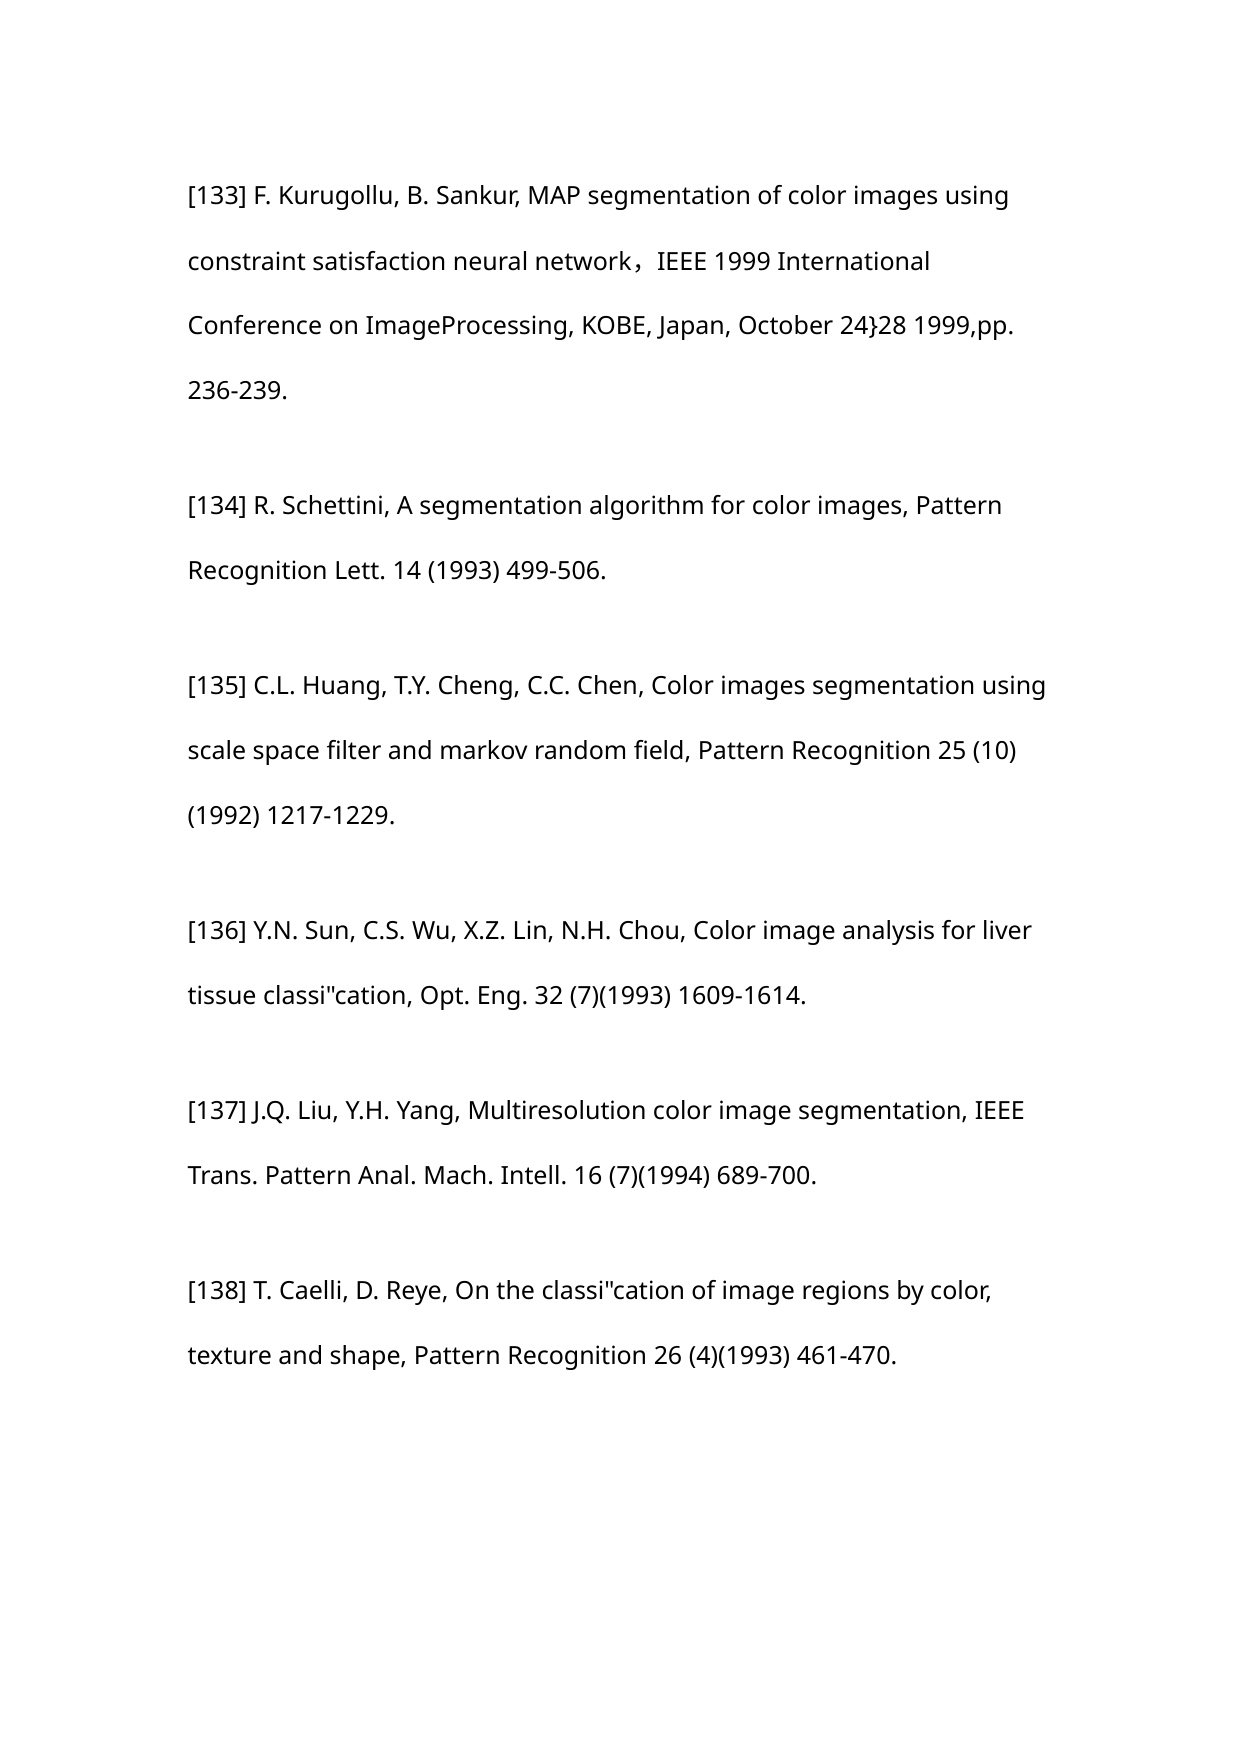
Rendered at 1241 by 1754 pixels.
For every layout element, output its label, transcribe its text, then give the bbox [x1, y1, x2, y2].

text [136] Y.N. Sun, C.S. Wu, X.Z. Lin, N.H. Chou, Color image analysis for liver tissue classi"cation, Opt. Eng. 32 (7)(1993) 1609-1614. [187, 897, 1053, 1027]
text [137] J.Q. Liu, Y.H. Yang, Multiresolution color image segmentation, IEEE Trans. Pattern Anal. Mach. Intell. 16 (7)(1994) 689-700. [187, 1077, 1053, 1207]
text [133] F. Kurugollu, B. Sankur, MAP segmentation of color images using constraint satisfaction neural network，IEEE 1999 International Conference on ImageProcessing, KOBE, Japan, October 24}28 1999,pp. 236-239. [187, 162, 1053, 422]
text [135] C.L. Huang, T.Y. Cheng, C.C. Chen, Color images segmentation using scale space filter and markov random field, Pattern Recognition 25 (10) (1992) 1217-1229. [187, 652, 1053, 847]
text [134] R. Schettini, A segmentation algorithm for color images, Pattern Recognition Lett. 14 (1993) 499-506. [187, 472, 1053, 602]
text [138] T. Caelli, D. Reye, On the classi"cation of image regions by color, texture and shape, Pattern Recognition 26 (4)(1993) 461-470. [187, 1257, 1053, 1387]
